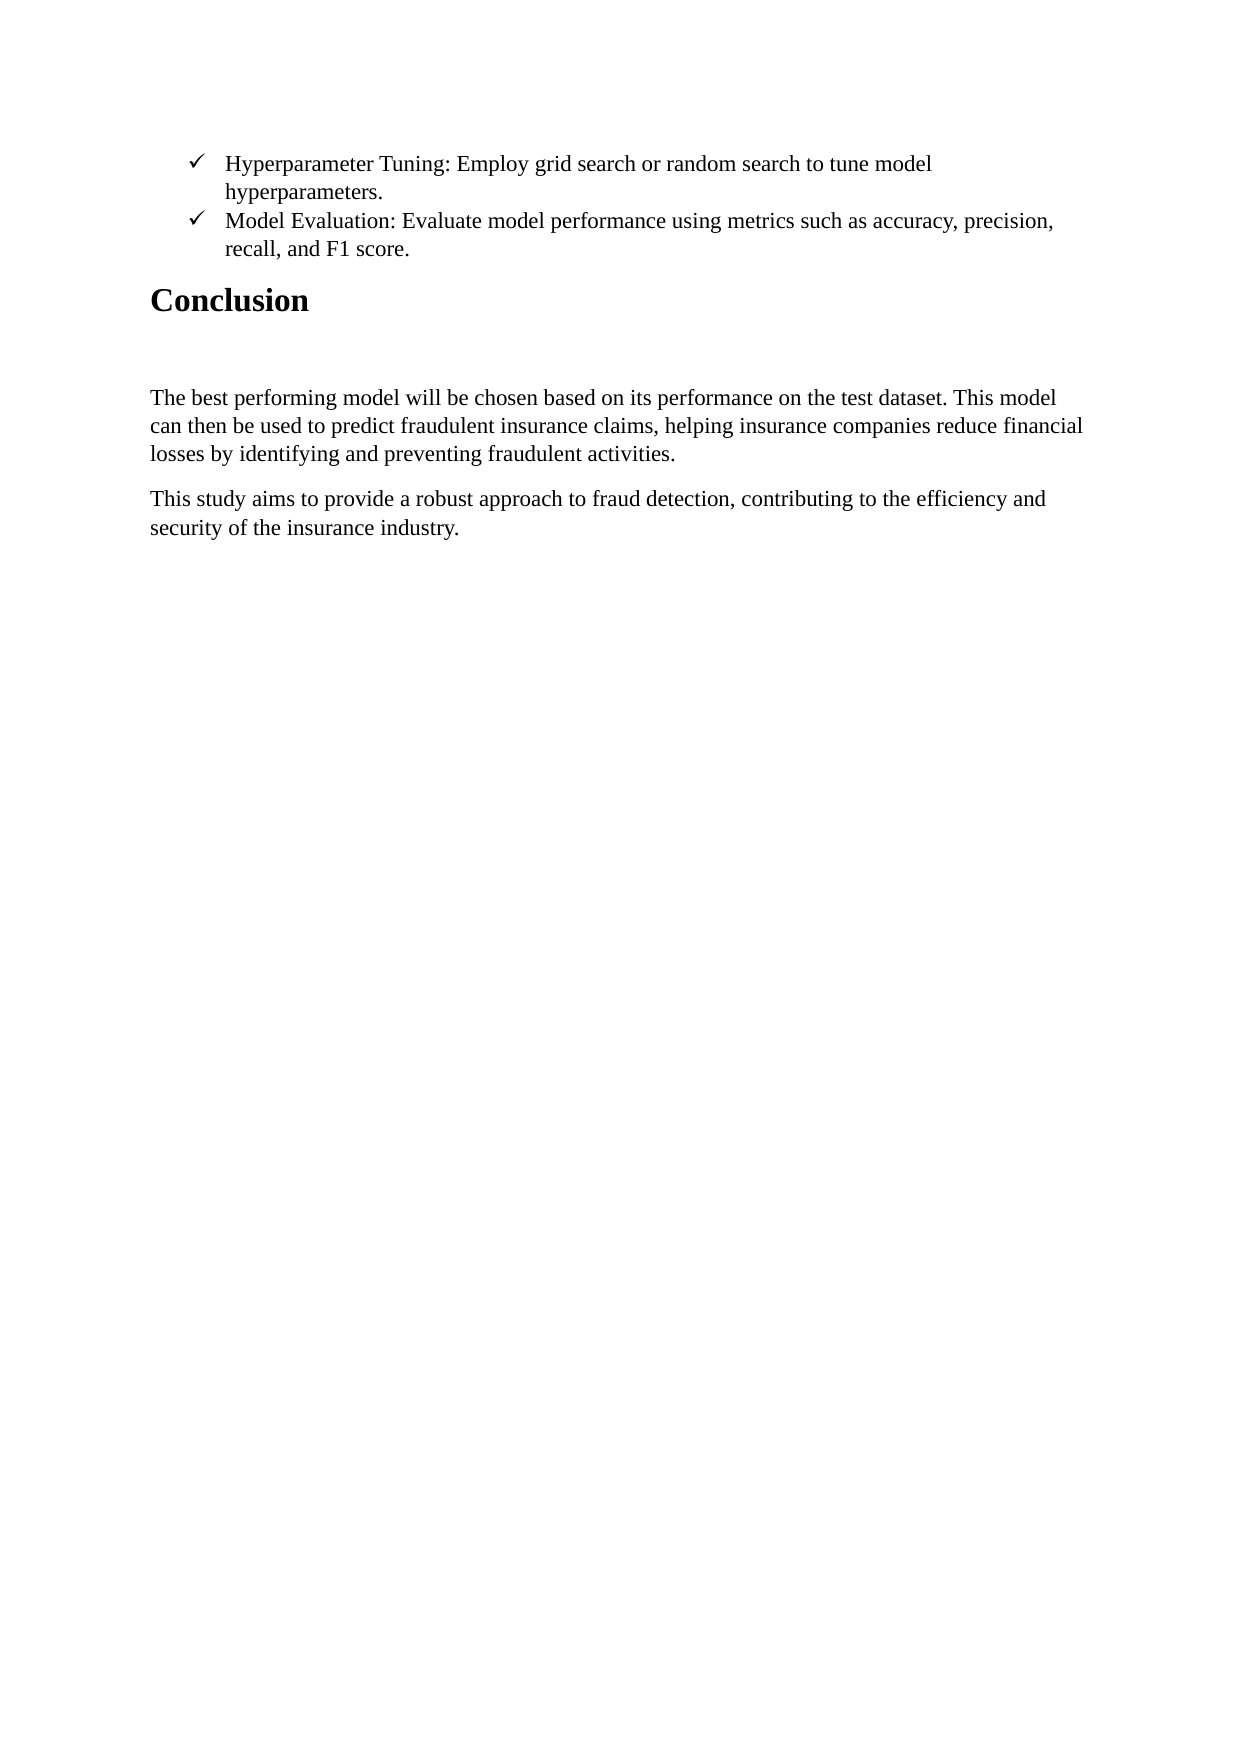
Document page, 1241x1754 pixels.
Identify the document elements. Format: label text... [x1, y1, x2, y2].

list Model Evaluation: Evaluate model performance using metrics such as accuracy, precision, recall, and F1 score. [187, 207, 1090, 262]
text Conclusion [150, 280, 1090, 319]
text The best performing model will be chosen based on its performance on the test dataset. This model can then be used to predict fraudulent insurance claims, helping insurance companies reduce financial losses by identifying and preventing fraudulent activities. [150, 383, 1090, 467]
list Hyperparameter Tuning: Employ grid search or random search to tune model hyperparameters. [187, 150, 1090, 205]
text This study aims to provide a robust approach to fraud detection, contributing to the efficiency and security of the insurance industry. [150, 486, 1090, 540]
